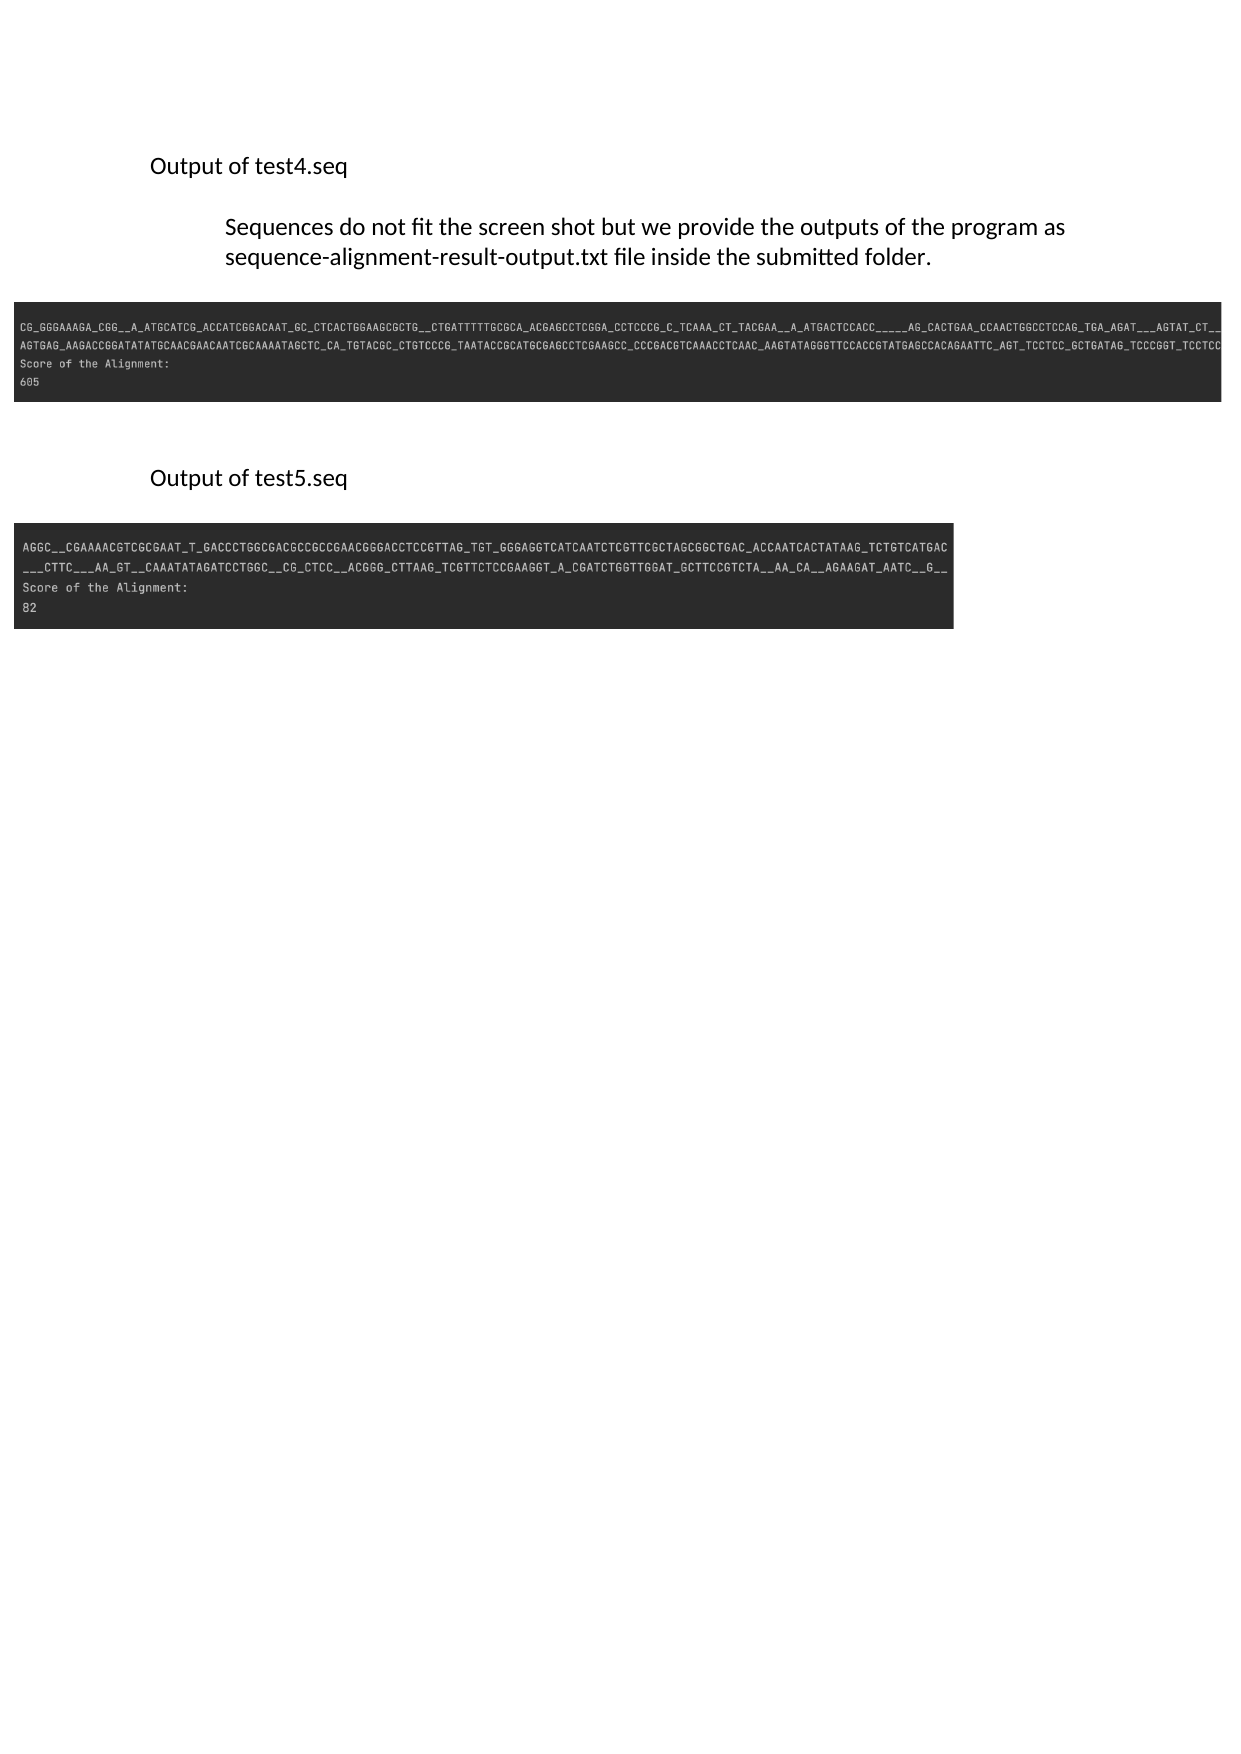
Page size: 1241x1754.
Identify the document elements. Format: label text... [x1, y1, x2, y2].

text Sequences do not fit the screen shot but we provide the outputs of the program as sequence-alignment-result-output.txt file inside the submitted folder. [225, 211, 1090, 272]
text Output of test4.seq [150, 150, 1090, 181]
picture [14, 523, 954, 629]
text Output of test5.seq [150, 462, 1090, 493]
picture [14, 302, 1222, 402]
